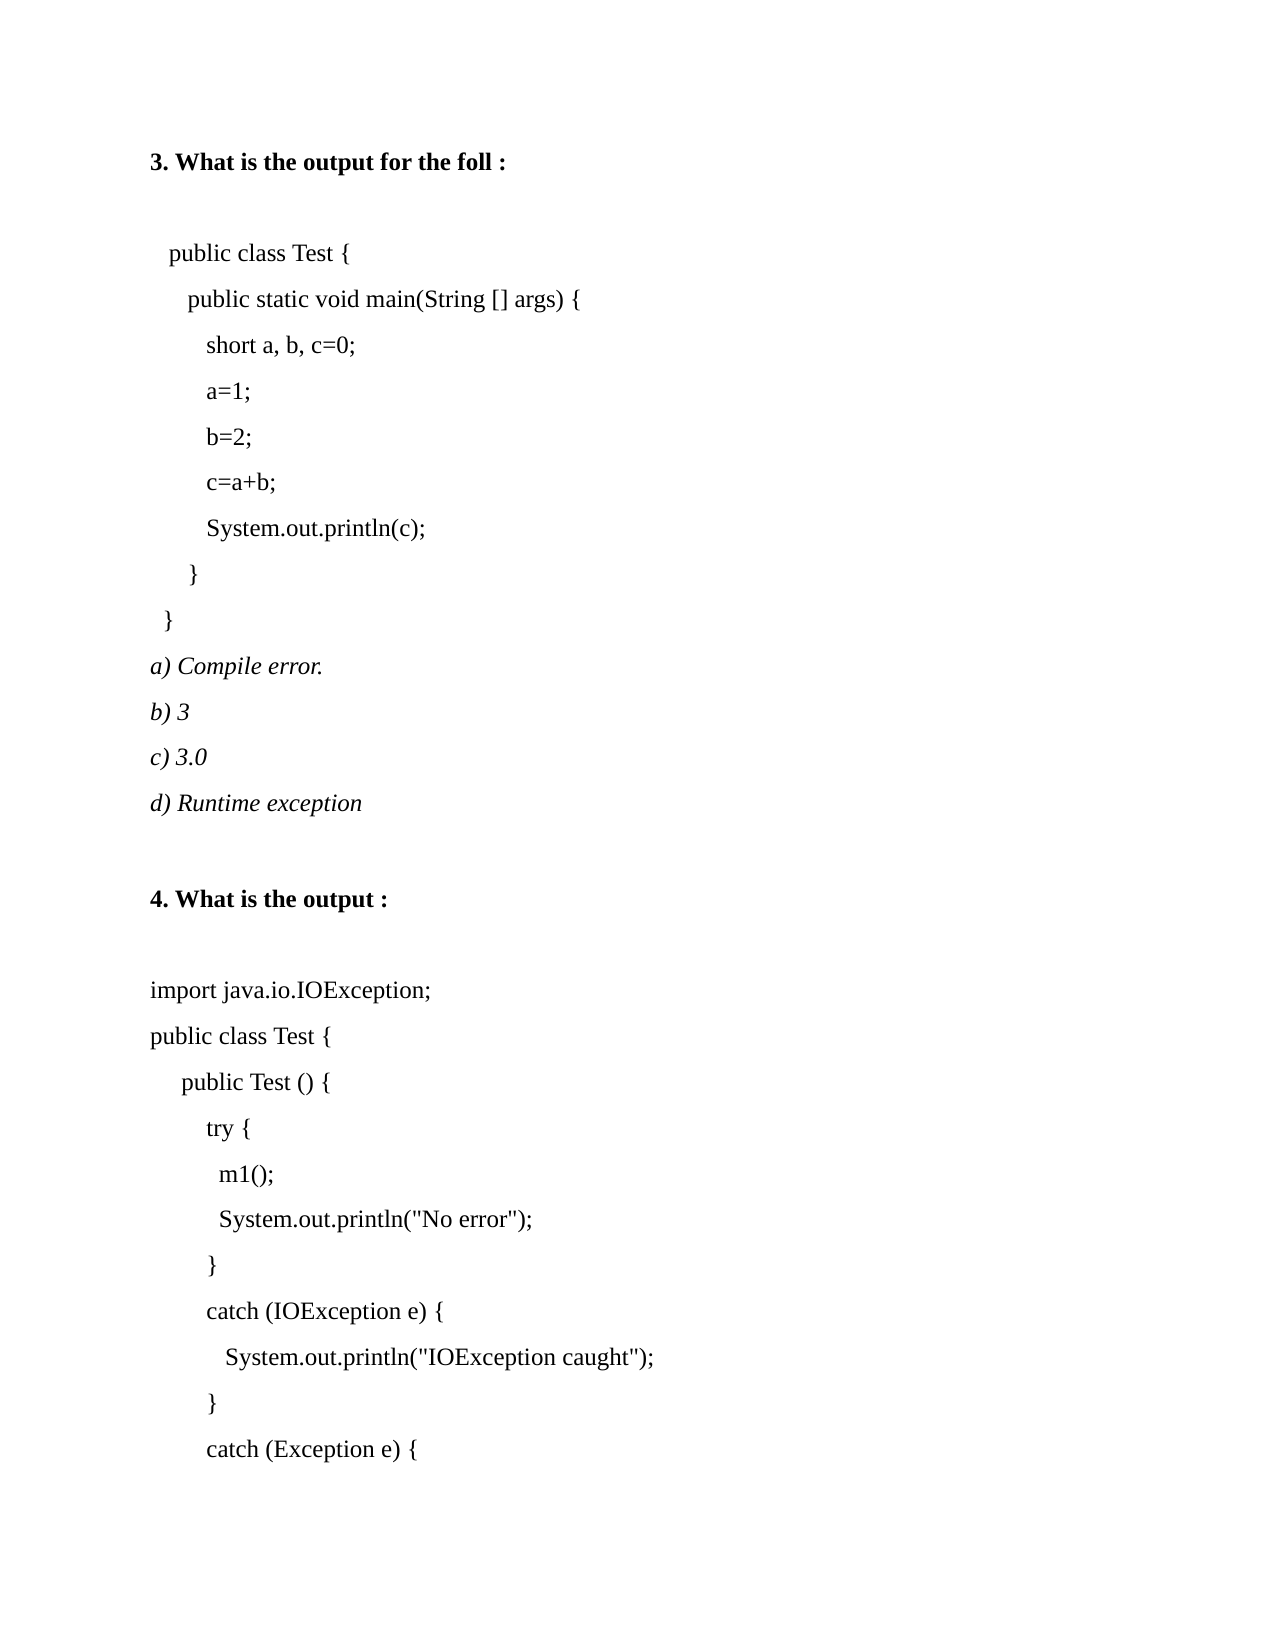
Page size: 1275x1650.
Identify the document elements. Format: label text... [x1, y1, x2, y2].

text b=2; [150, 425, 1125, 450]
text a) Compile error. [150, 654, 1125, 679]
text catch (Exception e) { [150, 1437, 1125, 1462]
text public Test () { [150, 1070, 1125, 1095]
text System.out.println("No error"); [150, 1208, 1125, 1233]
text } [150, 1391, 1125, 1416]
text public class Test { [150, 1024, 1125, 1049]
text System.out.println(c); [150, 517, 1125, 542]
text d) Runtime exception [150, 792, 1125, 817]
text m1(); [150, 1162, 1125, 1187]
text System.out.println("IOException caught"); [150, 1345, 1125, 1370]
text c) 3.0 [150, 746, 1125, 771]
text } [150, 562, 1125, 587]
text public static void main(String [] args) { [150, 287, 1125, 312]
text try { [150, 1116, 1125, 1141]
text a=1; [150, 379, 1125, 404]
text c=a+b; [150, 471, 1125, 496]
text short a, b, c=0; [150, 333, 1125, 358]
text } [150, 1254, 1125, 1279]
text } [150, 608, 1125, 633]
text catch (IOException e) { [150, 1299, 1125, 1324]
text b) 3 [150, 700, 1125, 725]
text 3. What is the output for the foll : [150, 150, 1125, 175]
text public class Test { [150, 242, 1125, 267]
text import java.io.IOException; [150, 979, 1125, 1004]
text 4. What is the output : [150, 887, 1125, 912]
